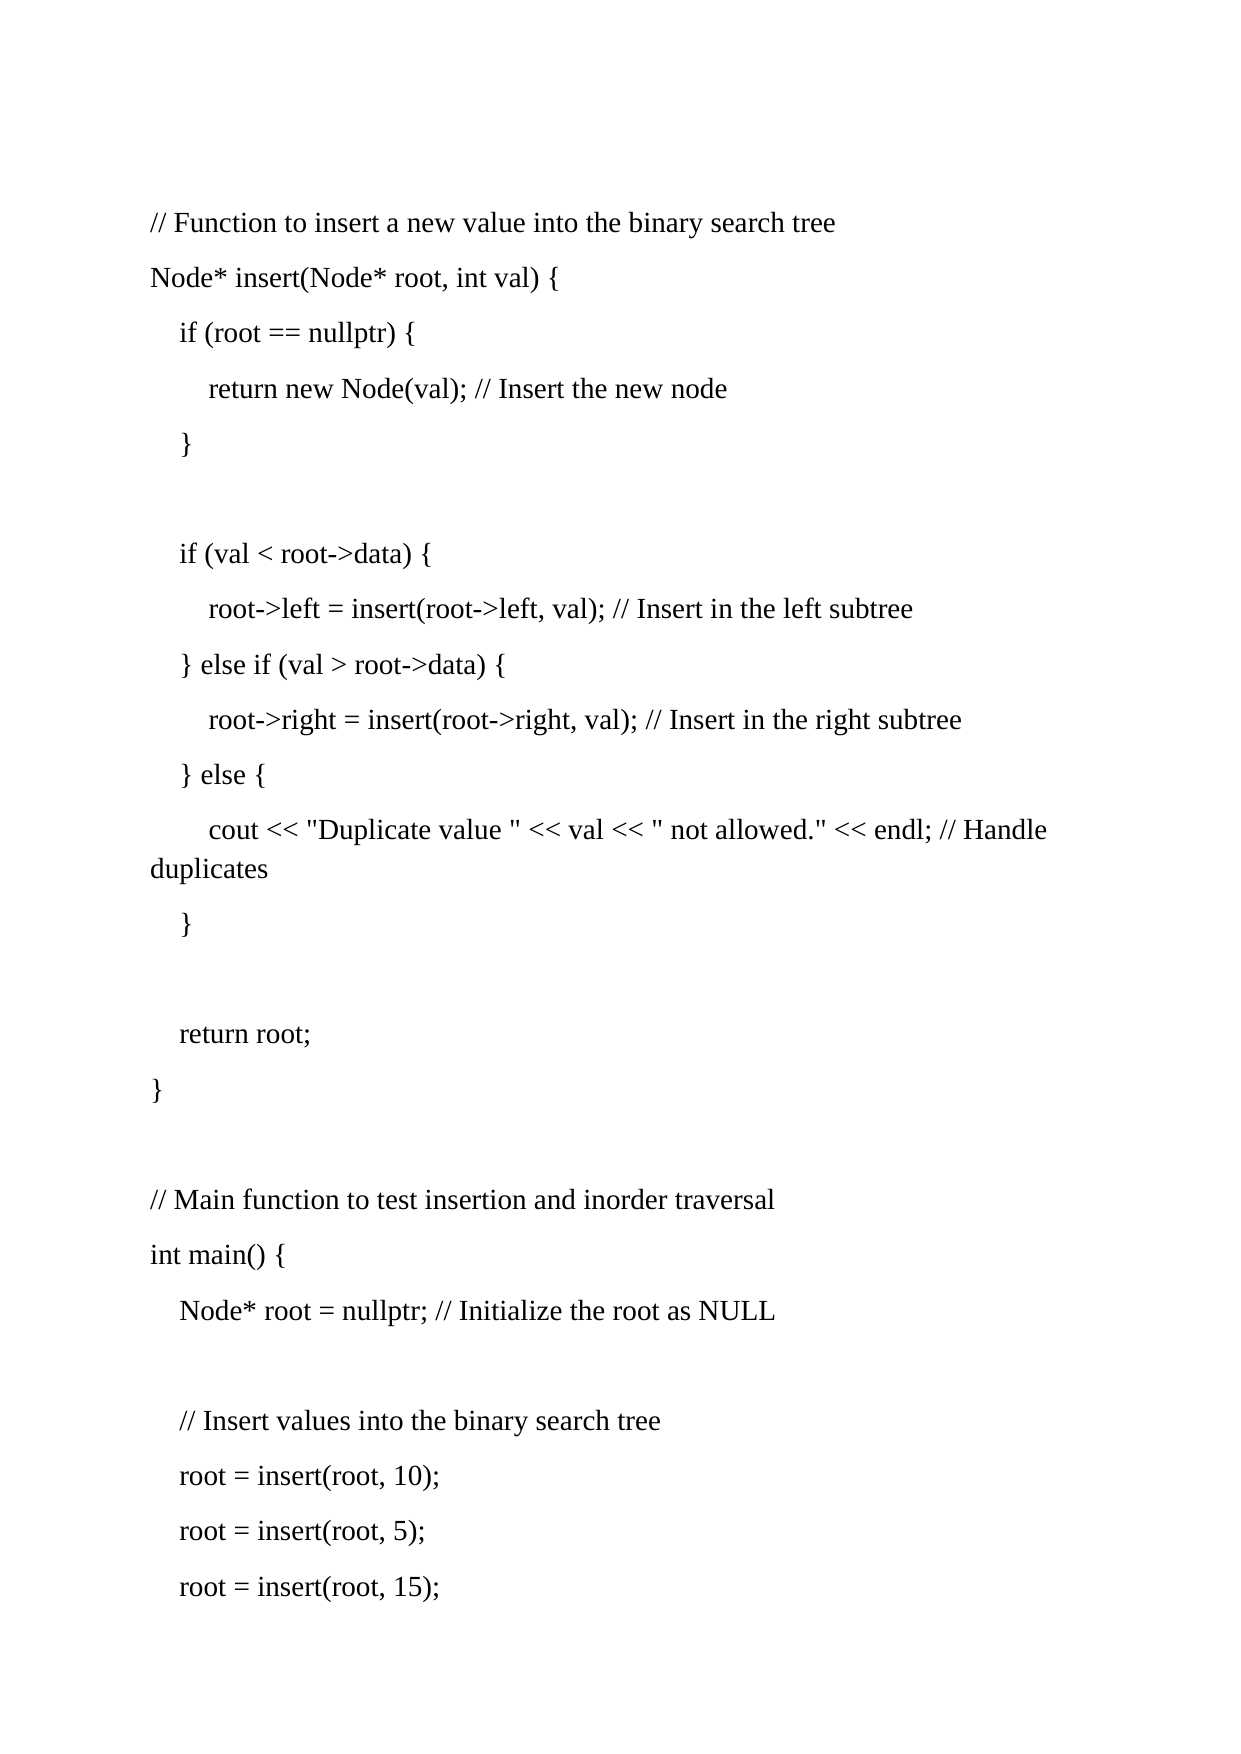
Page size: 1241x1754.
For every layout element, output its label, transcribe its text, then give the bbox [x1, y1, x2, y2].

text } else if (val > root->data) { [150, 647, 1090, 680]
text return root; [150, 1017, 1090, 1050]
text if (root == nullptr) { [150, 316, 1090, 349]
text int main() { [150, 1237, 1090, 1271]
text Node* root = nullptr; // Initialize the root as NULL [150, 1293, 1090, 1326]
text root->left = insert(root->left, val); // Insert in the left subtree [150, 592, 1090, 625]
text if (val < root->data) { [150, 536, 1090, 570]
text } [150, 426, 1090, 459]
text root->right = insert(root->right, val); // Insert in the right subtree [150, 702, 1090, 736]
text cout << "Duplicate value " << val << " not allowed." << endl; // Handle duplicates [150, 812, 1090, 884]
text // Insert values into the binary search tree [150, 1403, 1090, 1437]
text // Function to insert a new value into the binary search tree [150, 205, 1090, 239]
text // Main function to test insertion and inorder traversal [150, 1182, 1090, 1216]
text return new Node(val); // Insert the new node [150, 371, 1090, 404]
text Node* insert(Node* root, int val) { [150, 260, 1090, 294]
text root = insert(root, 15); [150, 1569, 1090, 1602]
text } [150, 906, 1090, 940]
text root = insert(root, 5); [150, 1513, 1090, 1547]
text } [150, 1072, 1090, 1105]
text root = insert(root, 10); [150, 1458, 1090, 1492]
text } else { [150, 757, 1090, 791]
